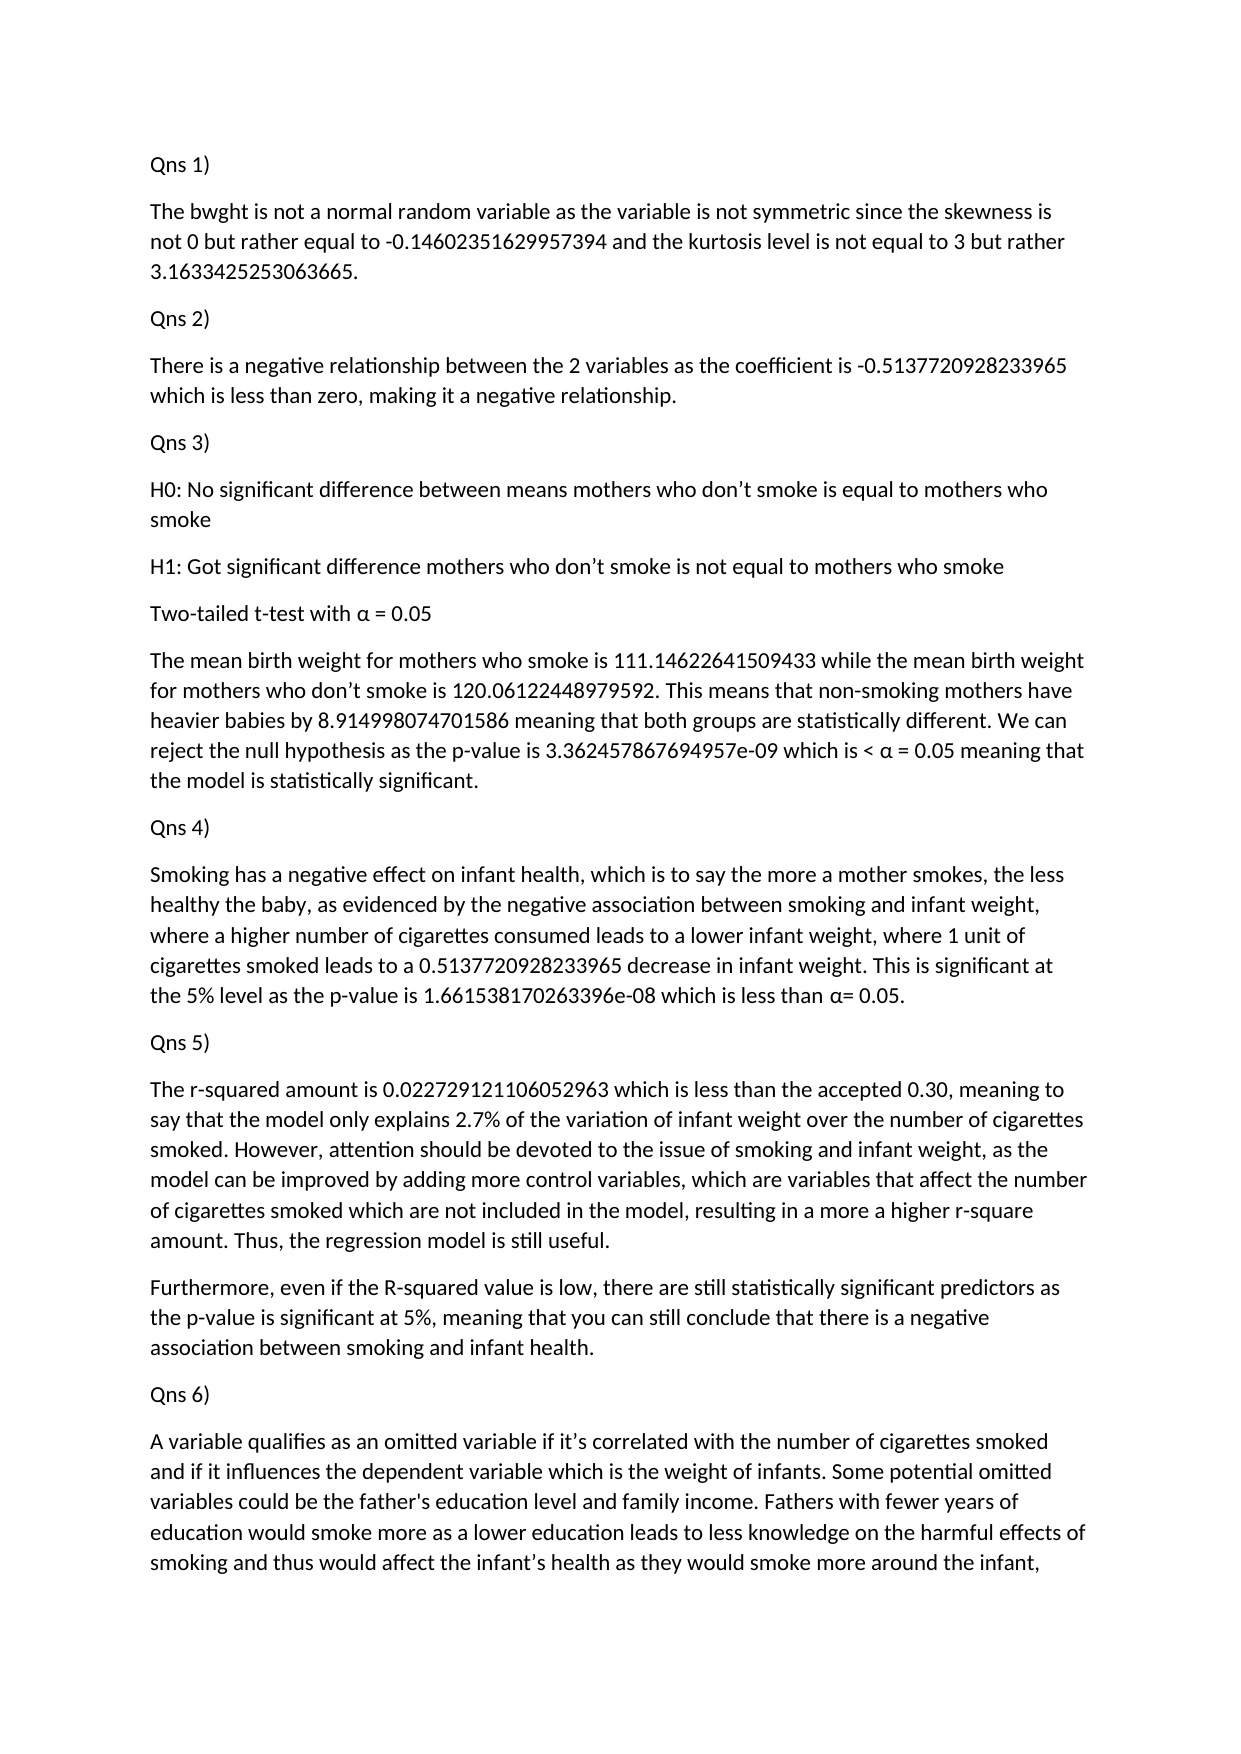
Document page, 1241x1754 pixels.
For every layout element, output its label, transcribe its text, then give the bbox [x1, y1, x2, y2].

text Qns 4) [150, 813, 1090, 842]
text Qns 5) [150, 1028, 1090, 1056]
text The mean birth weight for mothers who smoke is 111.14622641509433 while the mean birth weight for mothers who don’t smoke is 120.06122448979592. This means that non-smoking mothers have heavier babies by 8.914998074701586 meaning that both groups are statistically different. We can reject the null hypothesis as the p-value is 3.362457867694957e-09 which is < α = 0.05 meaning that the model is statistically significant. [150, 646, 1090, 795]
text H0: No significant difference between means mothers who don’t smoke is equal to mothers who smoke [150, 475, 1090, 533]
text Two-tailed t-test with α = 0.05 [150, 599, 1090, 627]
text The r-squared amount is 0.022729121106052963 which is less than the accepted 0.30, meaning to say that the model only explains 2.7% of the variation of infant weight over the number of cigarettes smoked. However, attention should be devoted to the issue of smoking and infant weight, as the model can be improved by adding more control variables, which are variables that affect the number of cigarettes smoked which are not included in the model, resulting in a more a higher r-square amount. Thus, the regression model is still useful. [150, 1075, 1090, 1254]
text Qns 6) [150, 1380, 1090, 1408]
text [150, 1427, 1090, 1576]
text Furthermore, even if the R-squared value is low, there are still statistically significant predictors as the p-value is significant at 5%, meaning that you can still conclude that there is a negative association between smoking and infant health. [150, 1273, 1090, 1361]
text Smoking has a negative effect on infant health, which is to say the more a mother smokes, the less healthy the baby, as evidenced by the negative association between smoking and infant weight, where a higher number of cigarettes consumed leads to a lower infant weight, where 1 unit of cigarettes smoked leads to a 0.5137720928233965 decrease in infant weight. This is significant at the 5% level as the p-value is 1.661538170263396e-08 which is less than α= 0.05. [150, 860, 1090, 1009]
text Qns 2) [150, 304, 1090, 332]
text Qns 1) [150, 150, 1090, 178]
text Qns 3) [150, 428, 1090, 456]
text H1: Got significant difference mothers who don’t smoke is not equal to mothers who smoke [150, 552, 1090, 580]
text The bwght is not a normal random variable as the variable is not symmetric since the skewness is not 0 but rather equal to -0.14602351629957394 and the kurtosis level is not equal to 3 but rather 3.1633425253063665. [150, 197, 1090, 285]
text There is a negative relationship between the 2 variables as the coefficient is -0.5137720928233965 which is less than zero, making it a negative relationship. [150, 351, 1090, 409]
